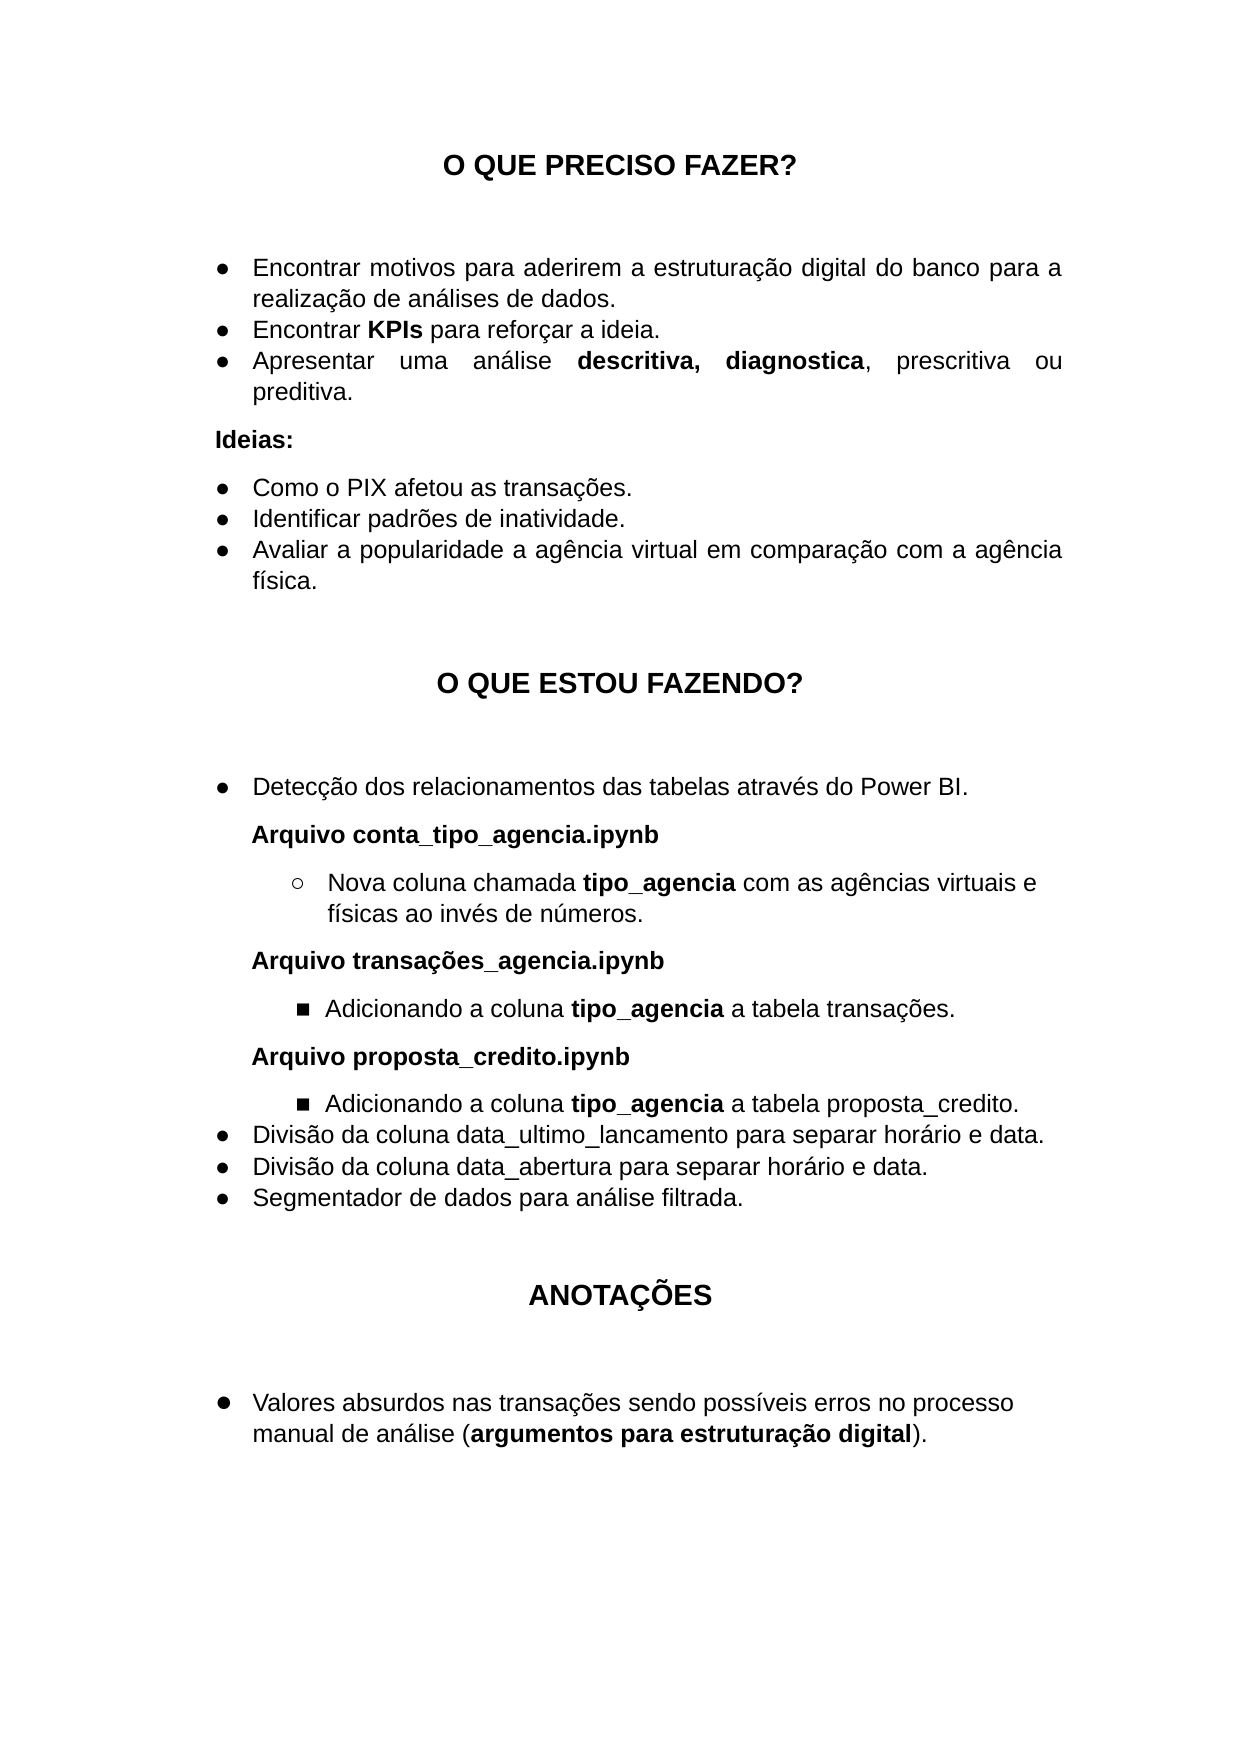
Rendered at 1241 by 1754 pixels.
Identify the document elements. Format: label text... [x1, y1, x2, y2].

text Arquivo proposta_credito.ipynb [251, 1042, 1063, 1070]
list Encontrar KPIs para reforçar a ideia. [215, 315, 1063, 344]
text O QUE ESTOU FAZENDO? [177, 666, 1063, 700]
list Avaliar a popularidade a agência virtual em comparação com a agência física. [215, 535, 1063, 595]
list Adicionando a coluna tipo_agencia a tabela transações. [295, 994, 1063, 1023]
list Divisão da coluna data_ultimo_lancamento para separar horário e data. [215, 1120, 1063, 1149]
list Detecção dos relacionamentos das tabelas através do Power BI. [215, 772, 1063, 801]
list Divisão da coluna data_abertura para separar horário e data. [215, 1151, 1063, 1180]
list Encontrar motivos para aderirem a estruturação digital do banco para a realização de análises de dados. [215, 253, 1063, 313]
list Valores absurdos nas transações sendo possíveis erros no processo manual de análise (argumentos para estruturação digital). [215, 1383, 1063, 1448]
list Segmentador de dados para análise filtrada. [215, 1182, 1063, 1211]
list Nova coluna chamada tipo_agencia com as agências virtuais e físicas ao invés de números. [290, 867, 1063, 927]
list Adicionando a coluna tipo_agencia a tabela proposta_credito. [295, 1089, 1063, 1118]
list Identificar padrões de inatividade. [215, 504, 1063, 533]
text Arquivo transações_agencia.ipynb [251, 946, 1063, 975]
list Como o PIX afetou as transações. [215, 473, 1063, 502]
text O QUE PRECISO FAZER? [177, 148, 1063, 181]
text ANOTAÇÕES [177, 1278, 1063, 1311]
text Ideias: [215, 425, 1063, 454]
list Apresentar uma análise descritiva, diagnostica, prescritiva ou preditiva. [215, 346, 1063, 406]
text Arquivo conta_tipo_agencia.ipynb [215, 820, 1063, 848]
